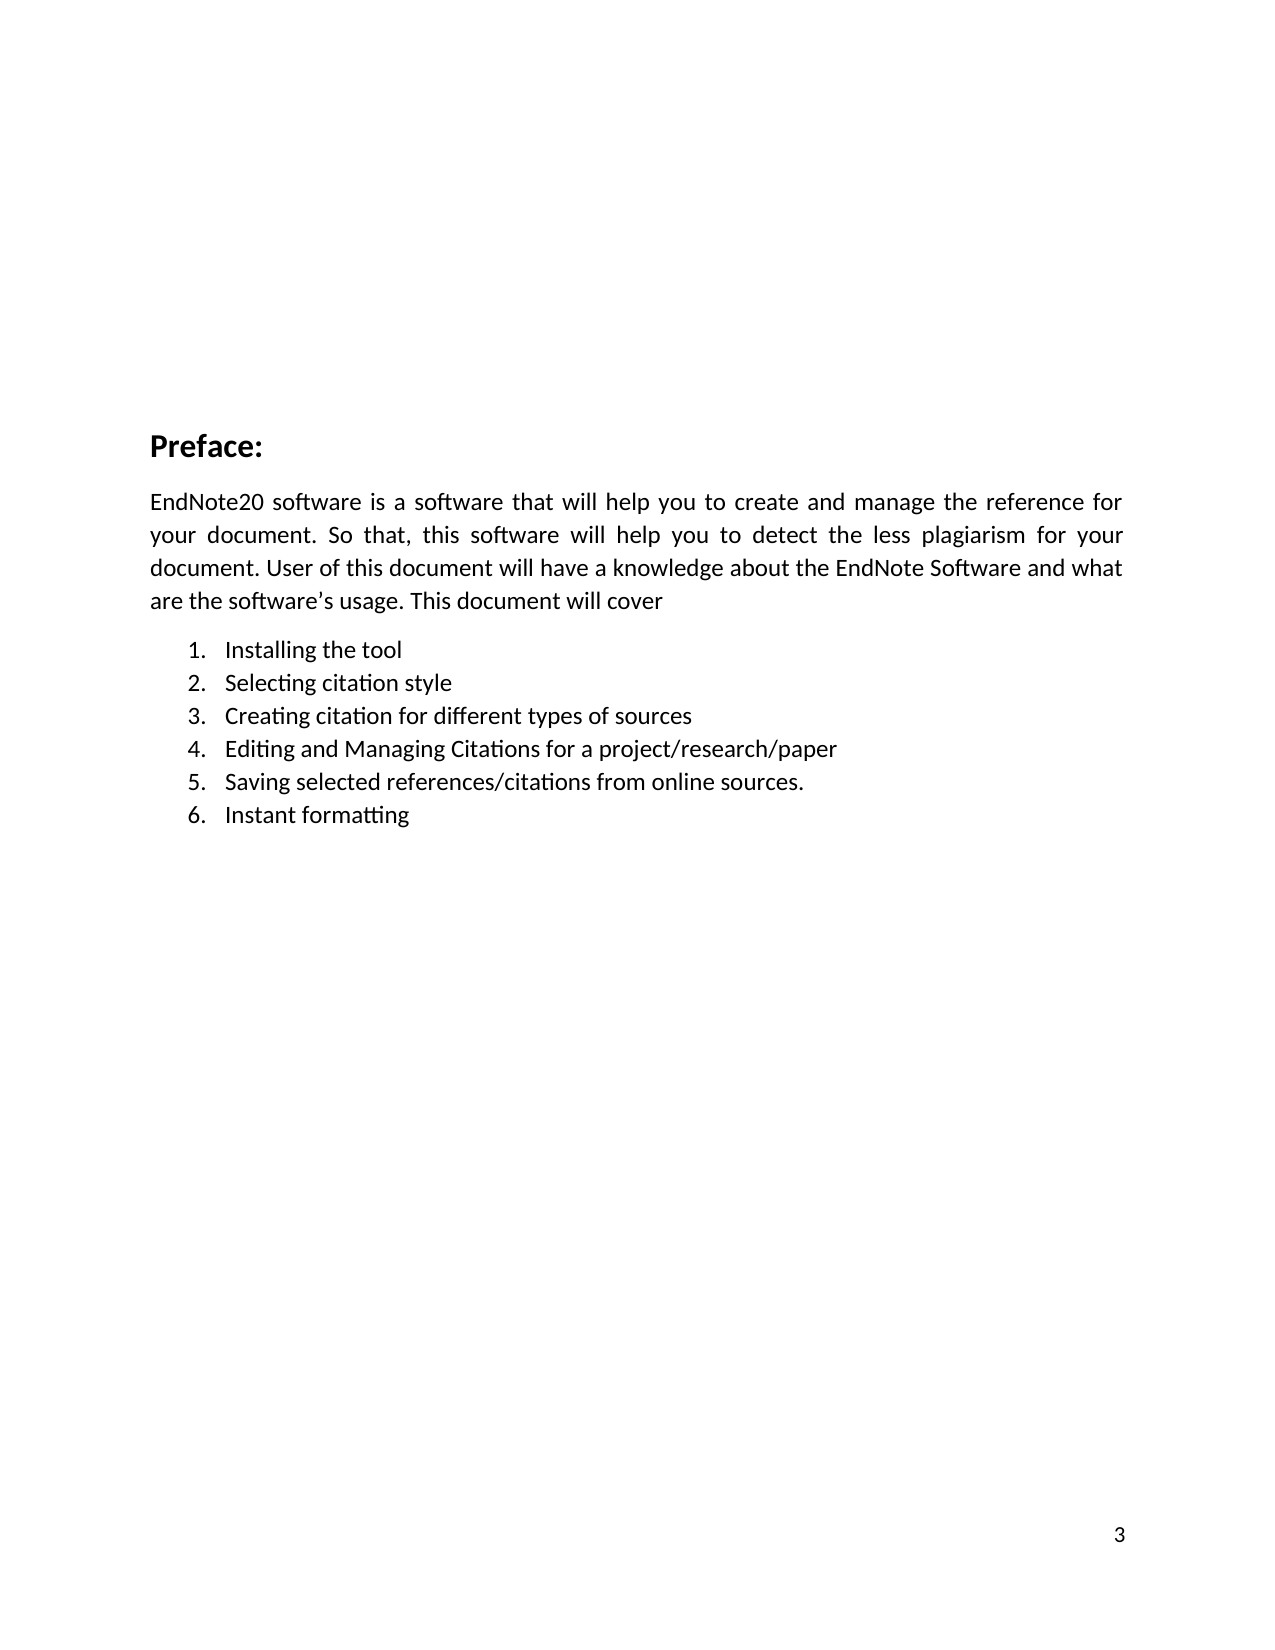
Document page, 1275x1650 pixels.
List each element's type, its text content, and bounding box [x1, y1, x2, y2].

text Preface: [150, 426, 1125, 466]
list Selecting citation style [187, 667, 1125, 698]
list Creating citation for different types of sources [187, 700, 1125, 731]
text EndNote20 software is a software that will help you to create and manage the reference for your document. So that, this software will help you to detect the less plagiarism for your document. User of this document will have a knowledge about the EndNote Software and what are the software’s usage. This document will cover [150, 486, 1125, 615]
list Editing and Managing Citations for a project/research/paper [187, 733, 1125, 764]
list Saving selected references/citations from online sources. [187, 766, 1125, 797]
list Instant formatting [187, 799, 1125, 829]
list Installing the tool [187, 634, 1125, 665]
